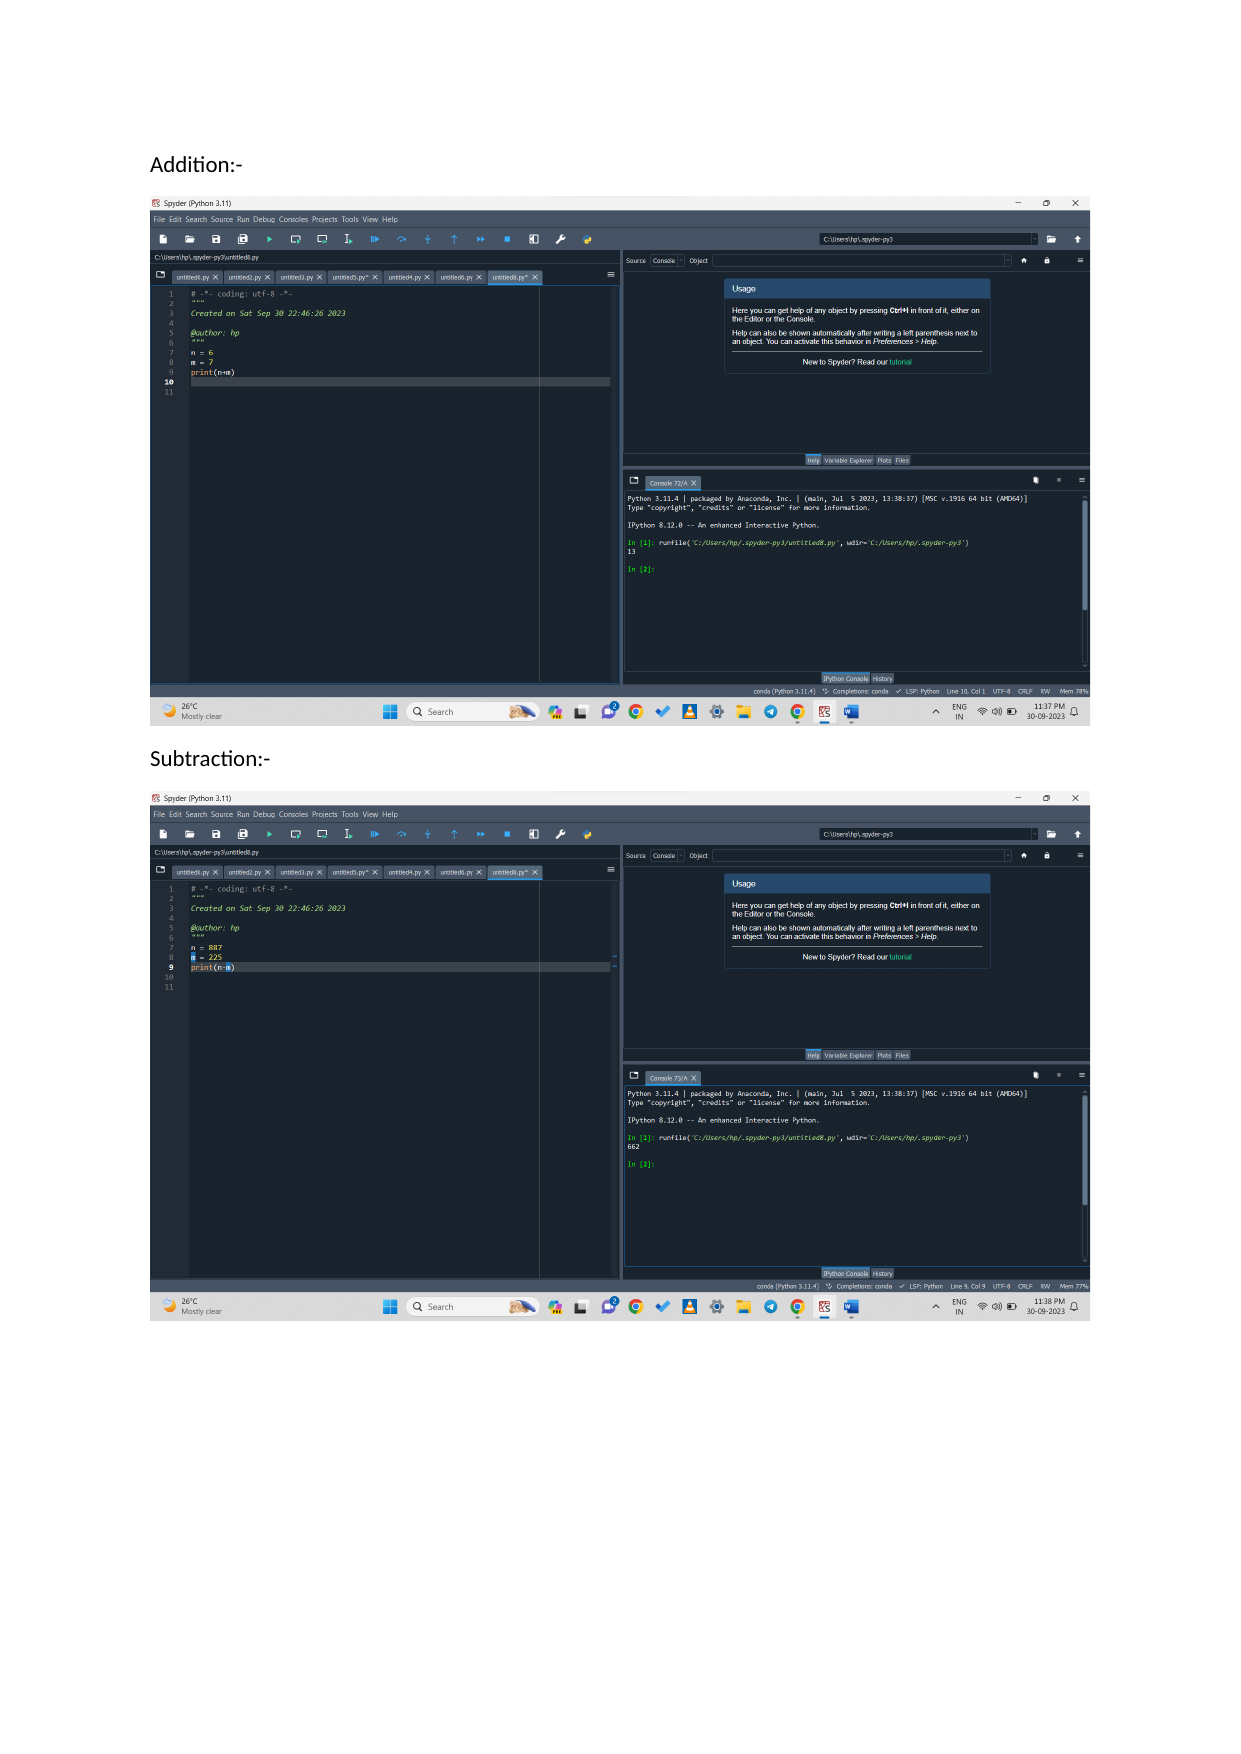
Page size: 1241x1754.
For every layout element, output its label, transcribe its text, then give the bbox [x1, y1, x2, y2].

text Subtraction:- [150, 744, 1090, 773]
text Addition:- [150, 150, 1090, 178]
picture [150, 791, 1091, 1321]
picture [150, 196, 1091, 726]
